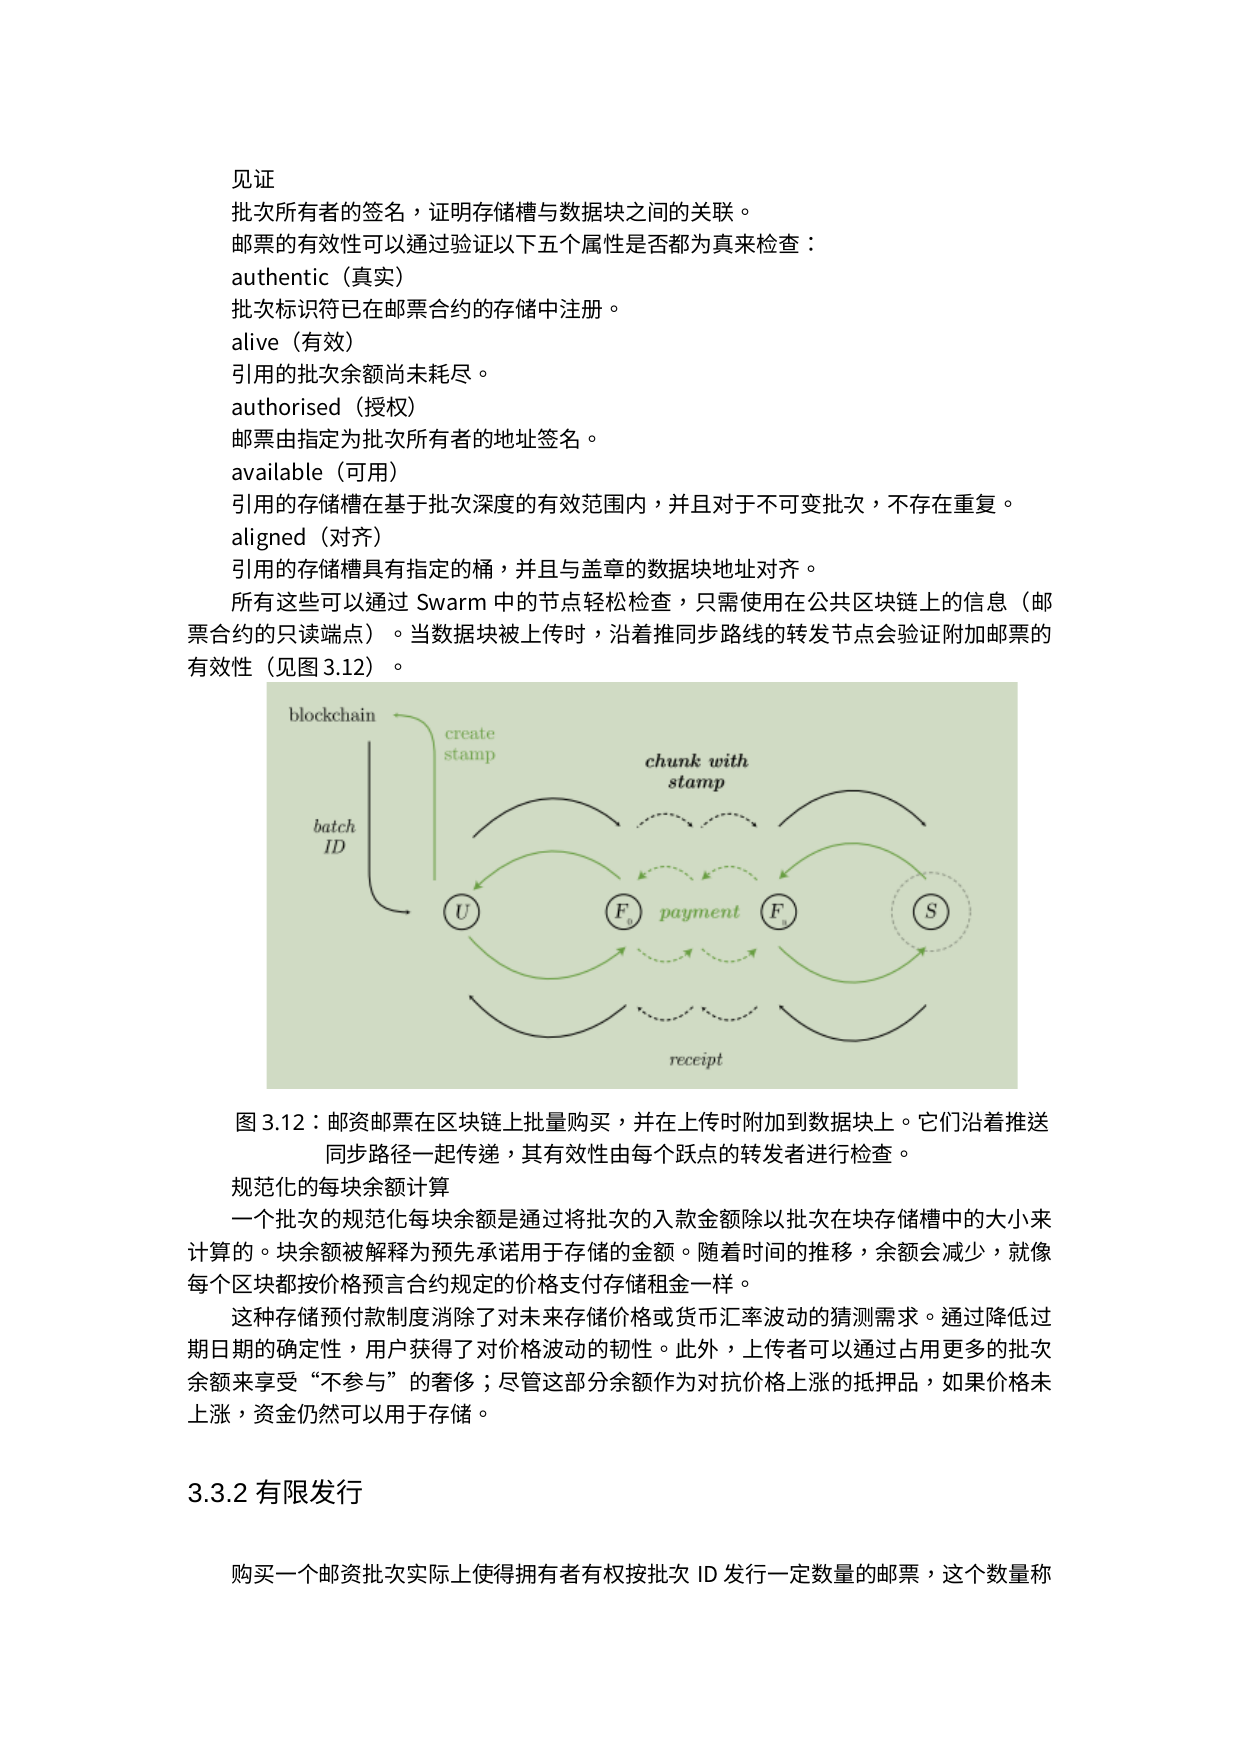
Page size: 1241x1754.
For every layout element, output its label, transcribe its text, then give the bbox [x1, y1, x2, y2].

text 批次所有者的签名，证明存储槽与数据块之间的关联。 [187, 194, 1053, 227]
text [187, 1557, 1053, 1589]
picture [266, 682, 1018, 1089]
text 图3.12：邮资邮票在区块链上批量购买，并在上传时附加到数据块上。它们沿着推送同步路径一起传递，其有效性由每个跃点的转发者进行检查。 [187, 1104, 1053, 1169]
text 引用的批次余额尚未耗尽。 [187, 357, 1053, 389]
text 引用的存储槽具有指定的桶，并且与盖章的数据块地址对齐。 [187, 552, 1053, 584]
text 批次标识符已在邮票合约的存储中注册。 [187, 292, 1053, 324]
text authentic（真实） [187, 259, 1053, 292]
text 规范化的每块余额计算 [187, 1169, 1053, 1202]
text 这种存储预付款制度消除了对未来存储价格或货币汇率波动的猜测需求。通过降低过期日期的确定性，用户获得了对价格波动的韧性。此外，上传者可以通过占用更多的批次余额来享受“不参与”的奢侈；尽管这部分余额作为对抗价格上涨的抵押品，如果价格未上涨，资金仍然可以用于存储。 [187, 1299, 1053, 1429]
text authorised（授权） [187, 389, 1053, 422]
text 所有这些可以通过 Swarm 中的节点轻松检查，只需使用在公共区块链上的信息（邮票合约的只读端点）。当数据块被上传时，沿着推同步路线的转发节点会验证附加邮票的有效性（见图3.12）。 [187, 584, 1053, 682]
text 引用的存储槽在基于批次深度的有效范围内，并且对于不可变批次，不存在重复。 [187, 487, 1053, 519]
subtitle 3.3.2 有限发行 [187, 1461, 1053, 1526]
text available（可用） [187, 454, 1053, 487]
text 邮票由指定为批次所有者的地址签名。 [187, 422, 1053, 454]
text alive（有效） [187, 324, 1053, 357]
text aligned（对齐） [187, 519, 1053, 552]
text 邮票的有效性可以通过验证以下五个属性是否都为真来检查： [187, 227, 1053, 259]
text 一个批次的规范化每块余额是通过将批次的入款金额除以批次在块存储槽中的大小来计算的。块余额被解释为预先承诺用于存储的金额。随着时间的推移，余额会减少，就像每个区块都按价格预言合约规定的价格支付存储租金一样。 [187, 1202, 1053, 1299]
text 见证 [187, 162, 1053, 194]
